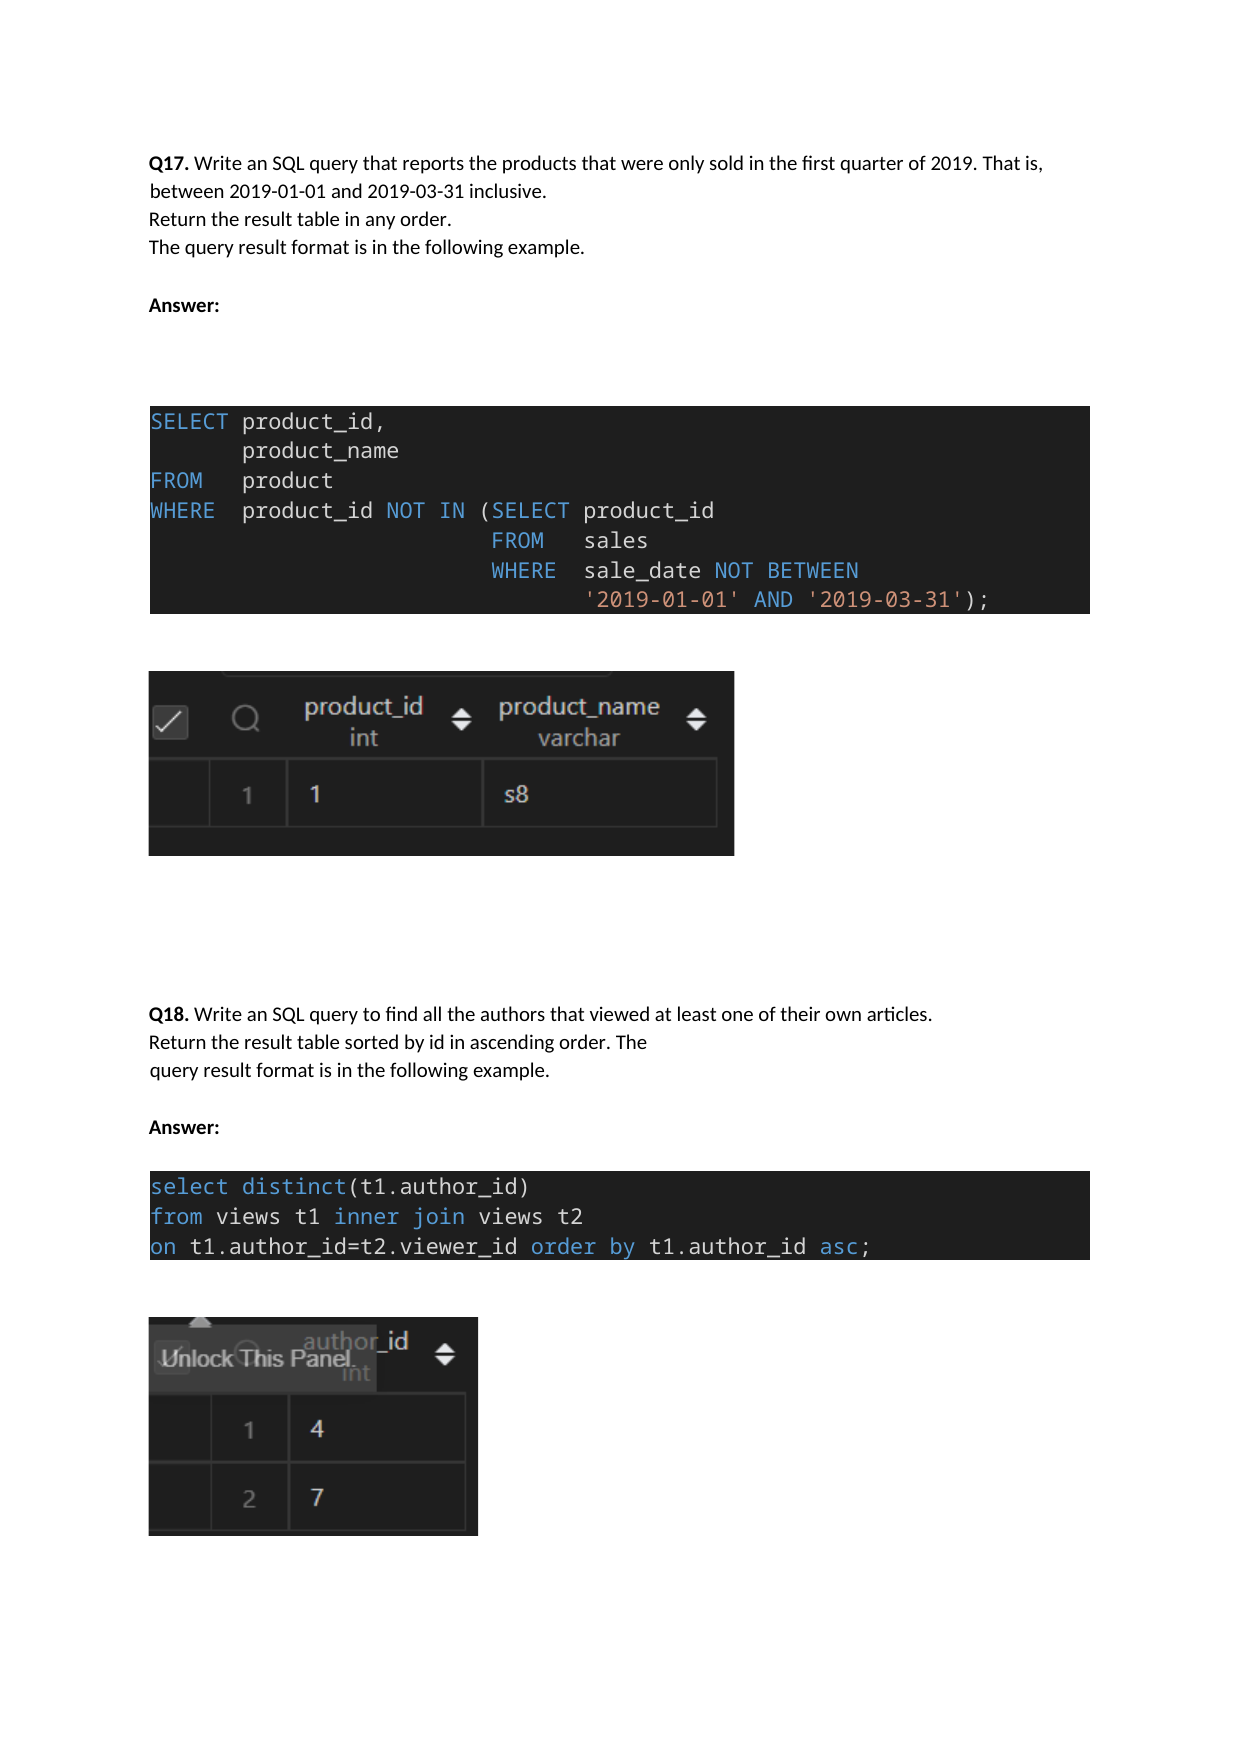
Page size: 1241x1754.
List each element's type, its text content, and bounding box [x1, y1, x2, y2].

text Answer: [148, 292, 1090, 317]
text Return the result table in any order. [148, 206, 1089, 232]
text FROM sales [150, 525, 1090, 555]
text '2019-01-01' AND '2019-03-31'); [150, 584, 1090, 614]
picture [148, 671, 735, 856]
text WHERE sale_date NOT BETWEEN [150, 555, 1090, 584]
text product_name [150, 436, 1090, 465]
text Answer: [148, 1114, 1090, 1139]
text from views t1 inner join views t2 [150, 1201, 1090, 1231]
text select distinct(t1.author_id) [150, 1171, 1090, 1201]
text Q17. Write an SQL query that reports the products that were only sold in the first quarter of 2019. That is, between 2019-01-01 and 2019-03-31 inclusive. [148, 150, 1089, 203]
text WHERE product_id NOT IN (SELECT product_id [150, 495, 1090, 525]
text Q18. Write an SQL query to find all the authors that viewed at least one of their own articles. [148, 1001, 1089, 1026]
text FROM product [150, 465, 1090, 495]
text The query result format is in the following example. [148, 234, 1089, 260]
text on t1.author_id=t2.viewer_id order by t1.author_id asc; [150, 1231, 1090, 1260]
text SELECT product_id, [150, 406, 1090, 436]
picture [148, 1317, 479, 1536]
text Return the result table sorted by id in ascending order. The query result format is in the following example. [148, 1029, 683, 1082]
